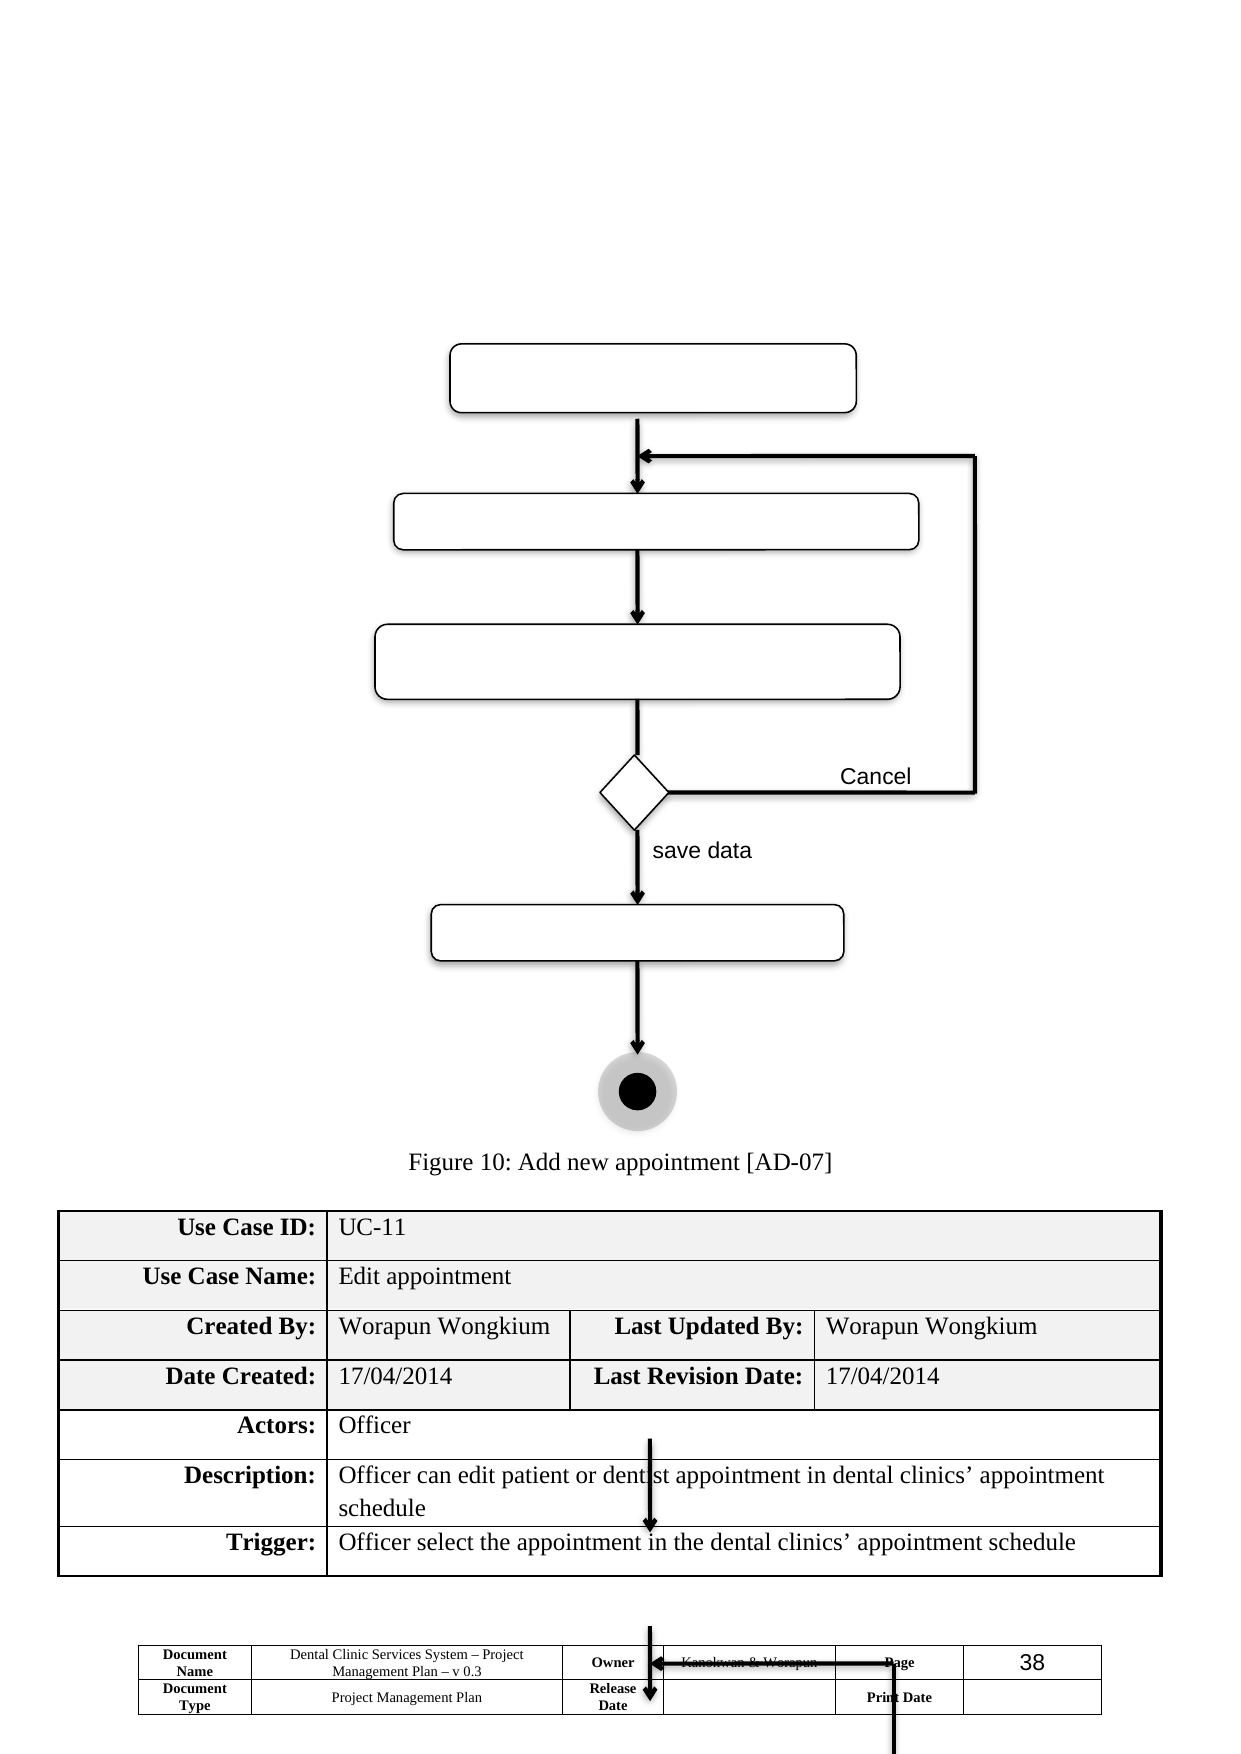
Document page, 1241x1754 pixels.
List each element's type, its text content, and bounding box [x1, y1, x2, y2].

table_cell Officer select the appointment in the dental clinics’ appointment schedule [328, 1527, 1159, 1575]
table_header UC-11 [328, 1212, 1159, 1260]
table_cell Description: [60, 1460, 326, 1526]
text Figure 10: Add new appointment [AD-07] [150, 1147, 1090, 1176]
table_cell Edit appointment [328, 1261, 1159, 1309]
table_cell Officer [328, 1411, 1159, 1458]
table_cell Last Revision Date: [571, 1361, 814, 1409]
table_header Use Case ID: [60, 1212, 326, 1260]
table_cell Last Updated By: [571, 1311, 814, 1359]
table_cell Trigger: [60, 1527, 326, 1575]
table_cell Created By: [60, 1311, 326, 1359]
table_cell Date Created: [60, 1361, 326, 1409]
table_cell 17/04/2014 [328, 1361, 569, 1409]
table_cell Use Case Name: [60, 1261, 326, 1309]
table_cell Officer can edit patient or dentist appointment in dental clinics’ appointment schedule [657, 1460, 1159, 1526]
table_cell Officer can edit patient or dentist appointment in dental clinics’ appointment schedule [328, 1460, 643, 1526]
table_cell Actors: [60, 1411, 326, 1458]
table_cell 17/04/2014 [815, 1361, 1159, 1409]
table_cell Worapun Wongkium [328, 1311, 569, 1359]
table_cell Worapun Wongkium [815, 1311, 1159, 1359]
